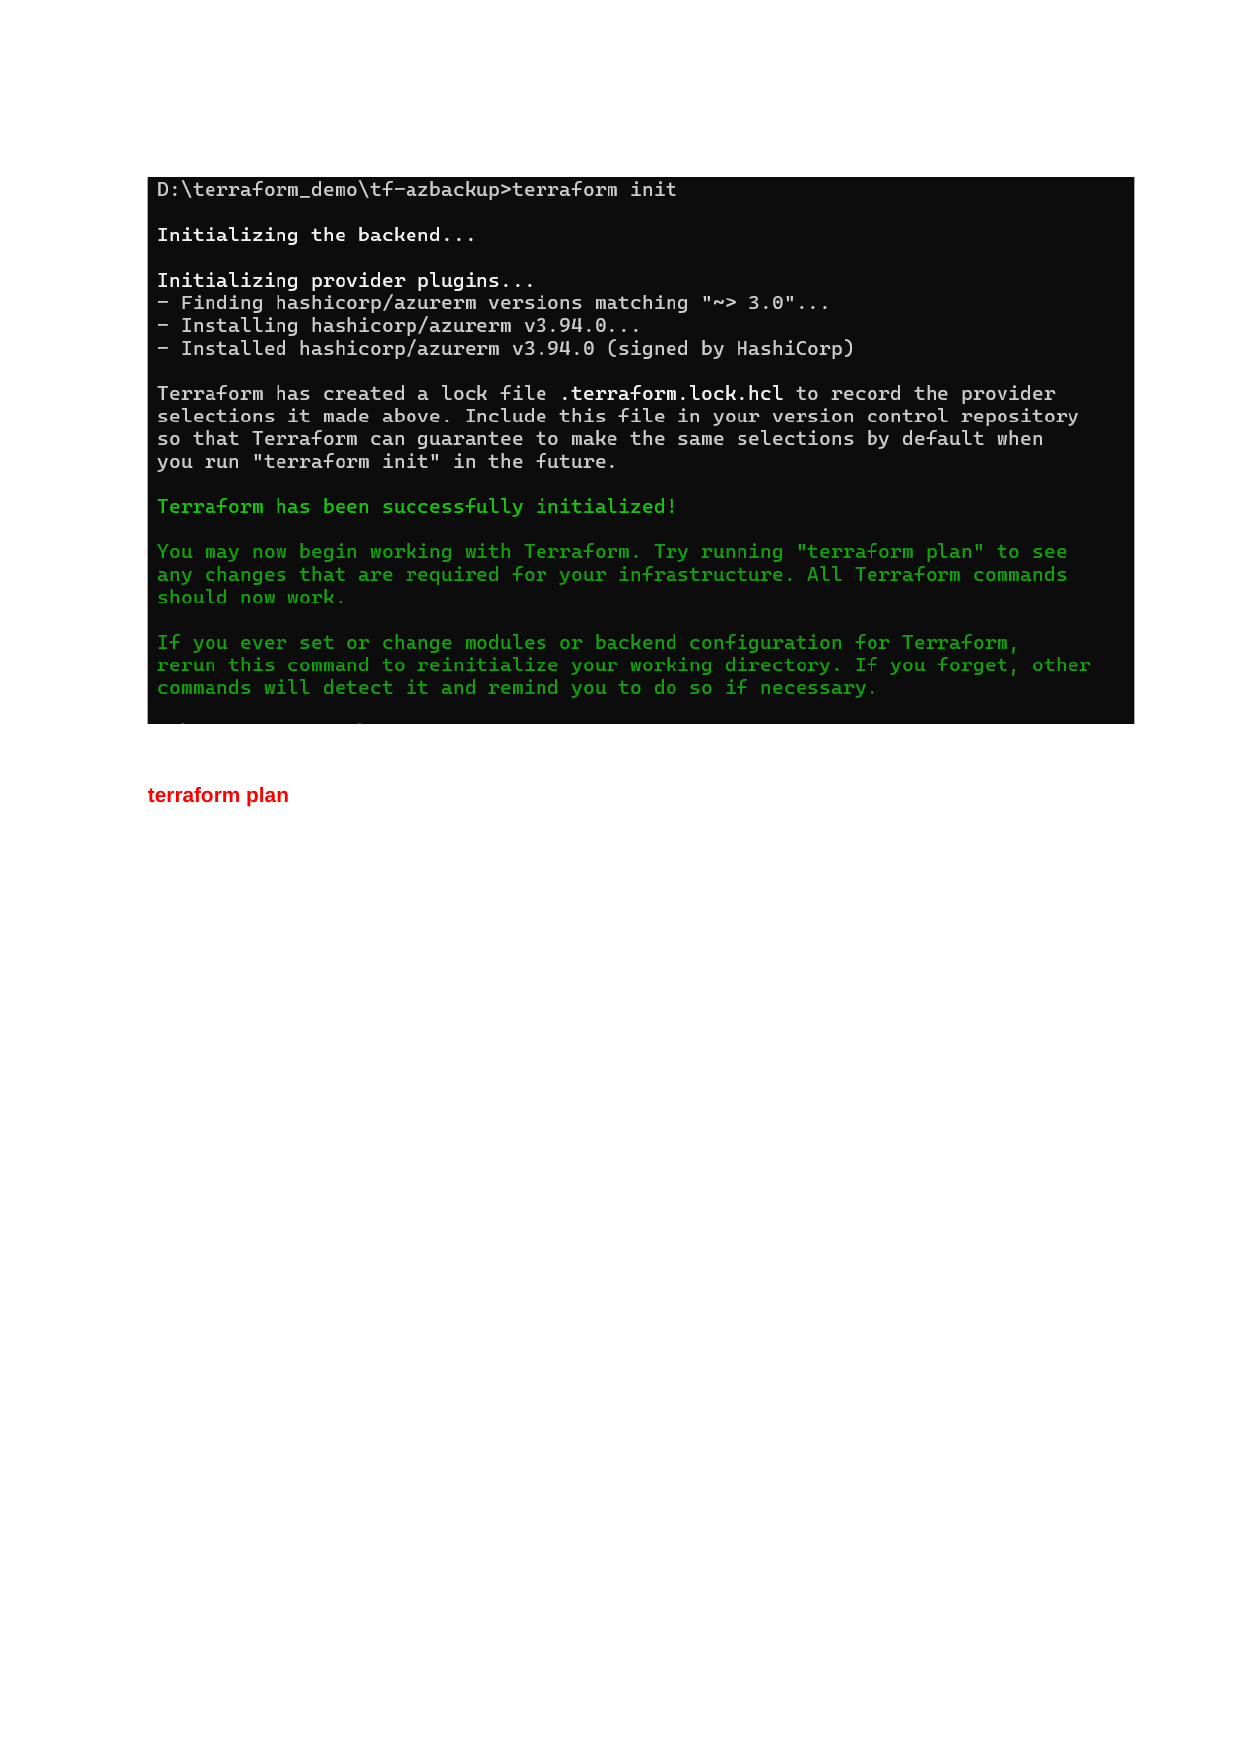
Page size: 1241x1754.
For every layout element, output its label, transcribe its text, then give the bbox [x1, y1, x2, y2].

text terraform plan [148, 783, 1134, 807]
picture [147, 177, 1135, 724]
